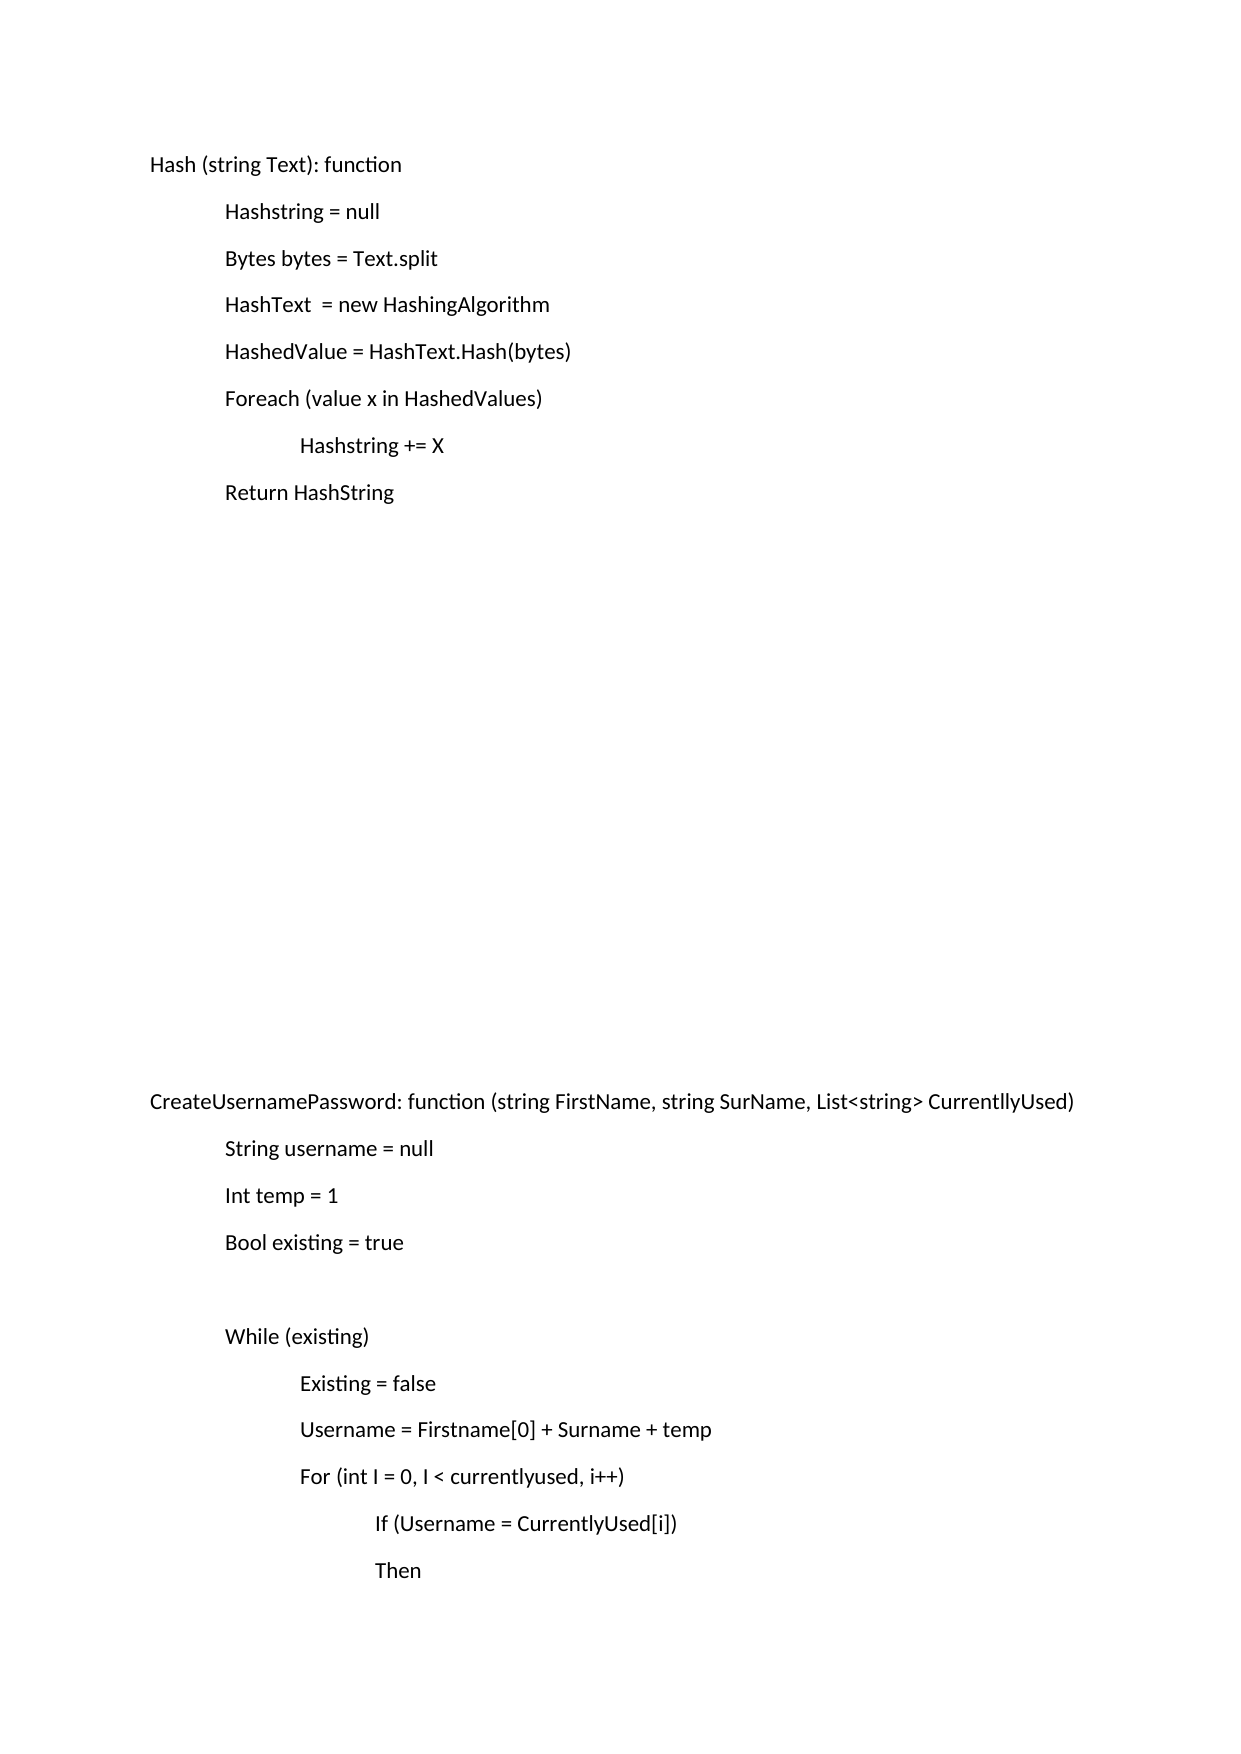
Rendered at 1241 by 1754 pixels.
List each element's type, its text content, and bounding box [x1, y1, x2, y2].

text HashedValue = HashText.Hash(bytes) [150, 337, 1090, 366]
text CreateUsernamePassword: function (string FirstName, string SurName, List<string> CurrentllyUsed) [150, 1087, 1090, 1116]
text String username = null [150, 1134, 1090, 1162]
text Hash (string Text): function [150, 150, 1090, 178]
text If (Username = CurrentlyUsed[i]) [150, 1509, 1090, 1537]
text Bool existing = true [150, 1228, 1090, 1256]
text Int temp = 1 [150, 1181, 1090, 1209]
text Return HashString [150, 478, 1090, 506]
text For (int I = 0, I < currentlyused, i++) [150, 1462, 1090, 1491]
text Bytes bytes = Text.split [150, 244, 1090, 272]
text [150, 1416, 1090, 1444]
text While (existing) [150, 1322, 1090, 1350]
text Hashstring += X [150, 431, 1090, 459]
text Existing = false [150, 1369, 1090, 1397]
text Foreach (value x in HashedValues) [150, 384, 1090, 412]
text Hashstring = null [150, 197, 1090, 225]
text Then [150, 1556, 1090, 1584]
text HashText = new HashingAlgorithm [150, 291, 1090, 319]
